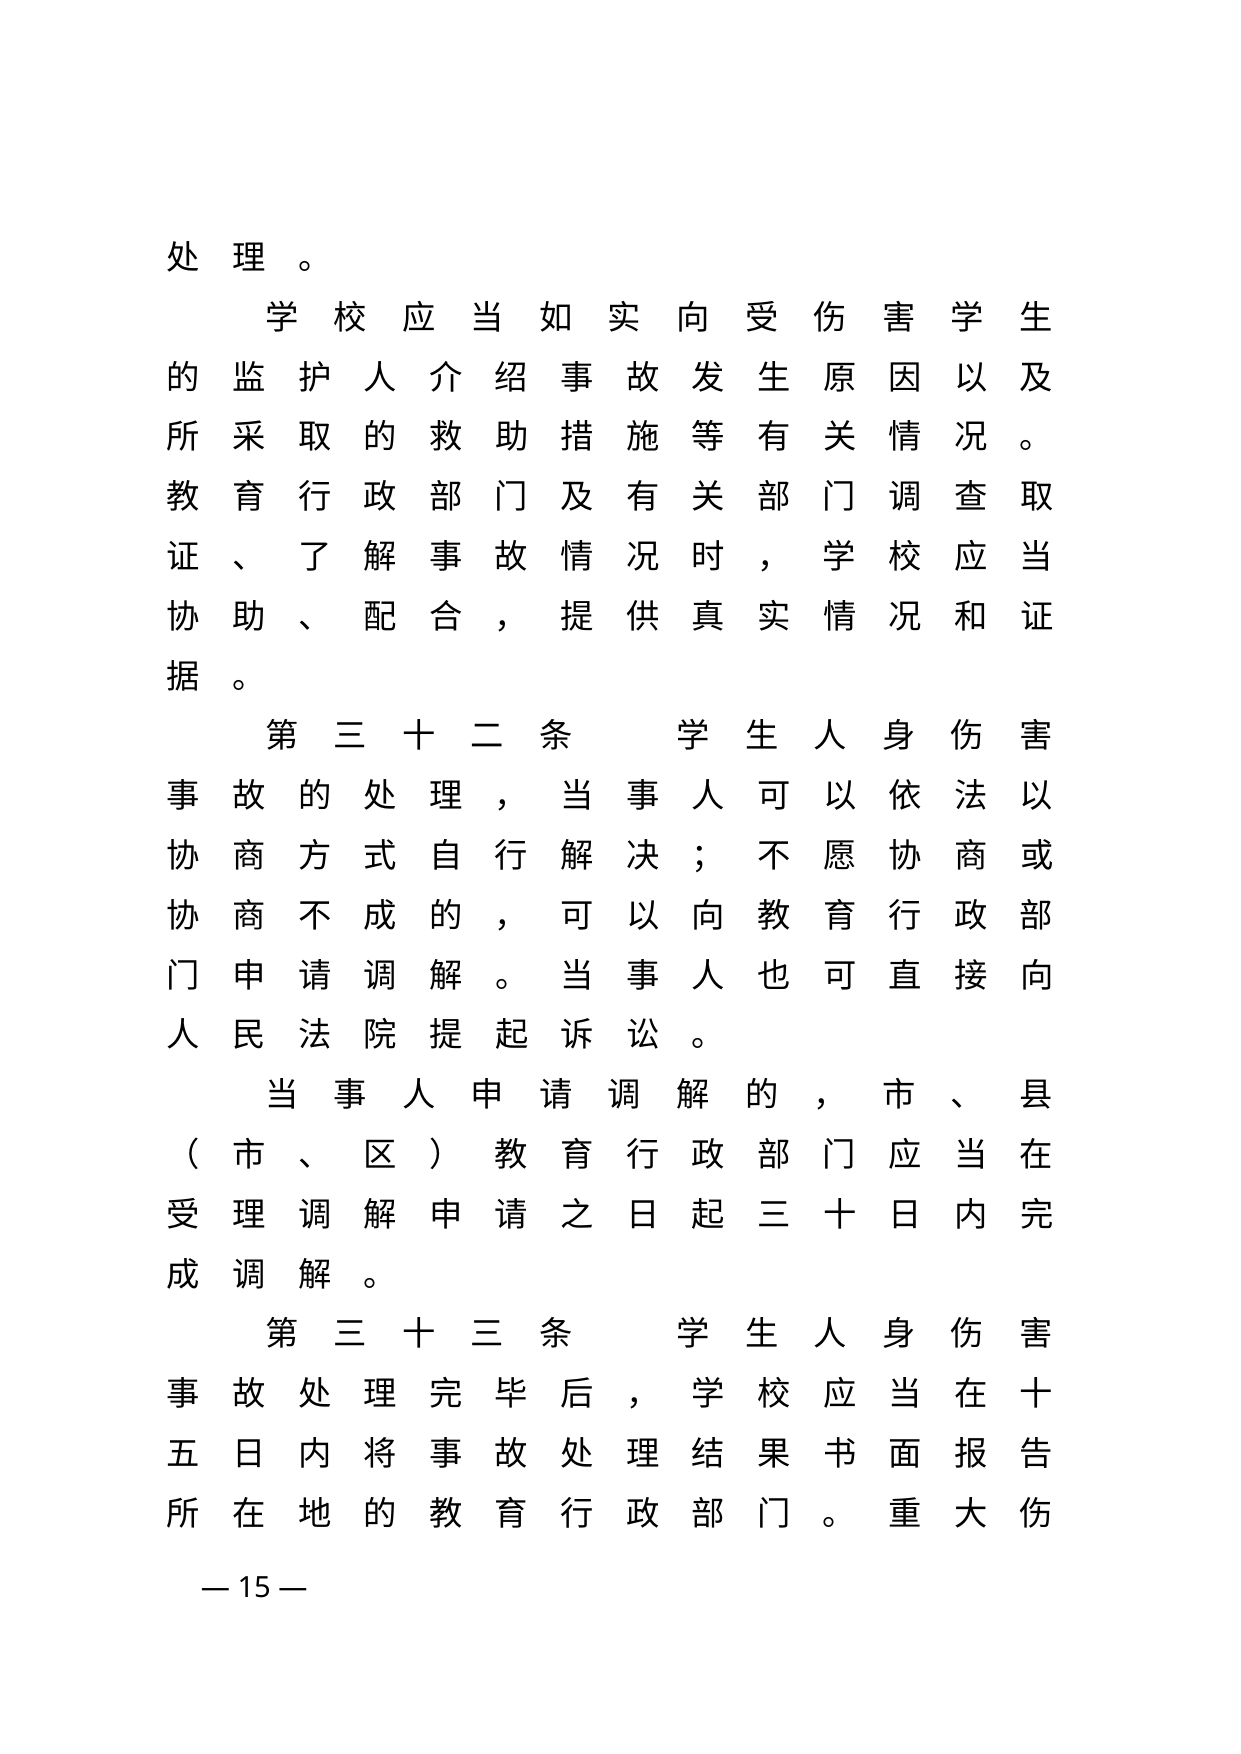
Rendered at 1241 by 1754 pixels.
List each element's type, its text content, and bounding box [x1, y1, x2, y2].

text 学校应当如实向受伤害学生的监护人介绍事故发生原因以及所采取的救助措施等有关情况。教育行政部门及有关部门调查取证、了解事故情况时，学校应当协助、配合，提供真实情况和证据。 [167, 285, 1085, 703]
text 当事人申请调解的，市、县（市、区）教育行政部门应当在受理调解申请之日起三十日内完成调解。 [167, 1062, 1085, 1301]
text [167, 1301, 1085, 1541]
text 第三十二条 学生人身伤害事故的处理，当事人可以依法以协商方式自行解决；不愿协商或协商不成的，可以向教育行政部门申请调解。当事人也可直接向人民法院提起诉讼。 [167, 703, 1085, 1062]
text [167, 225, 1085, 285]
